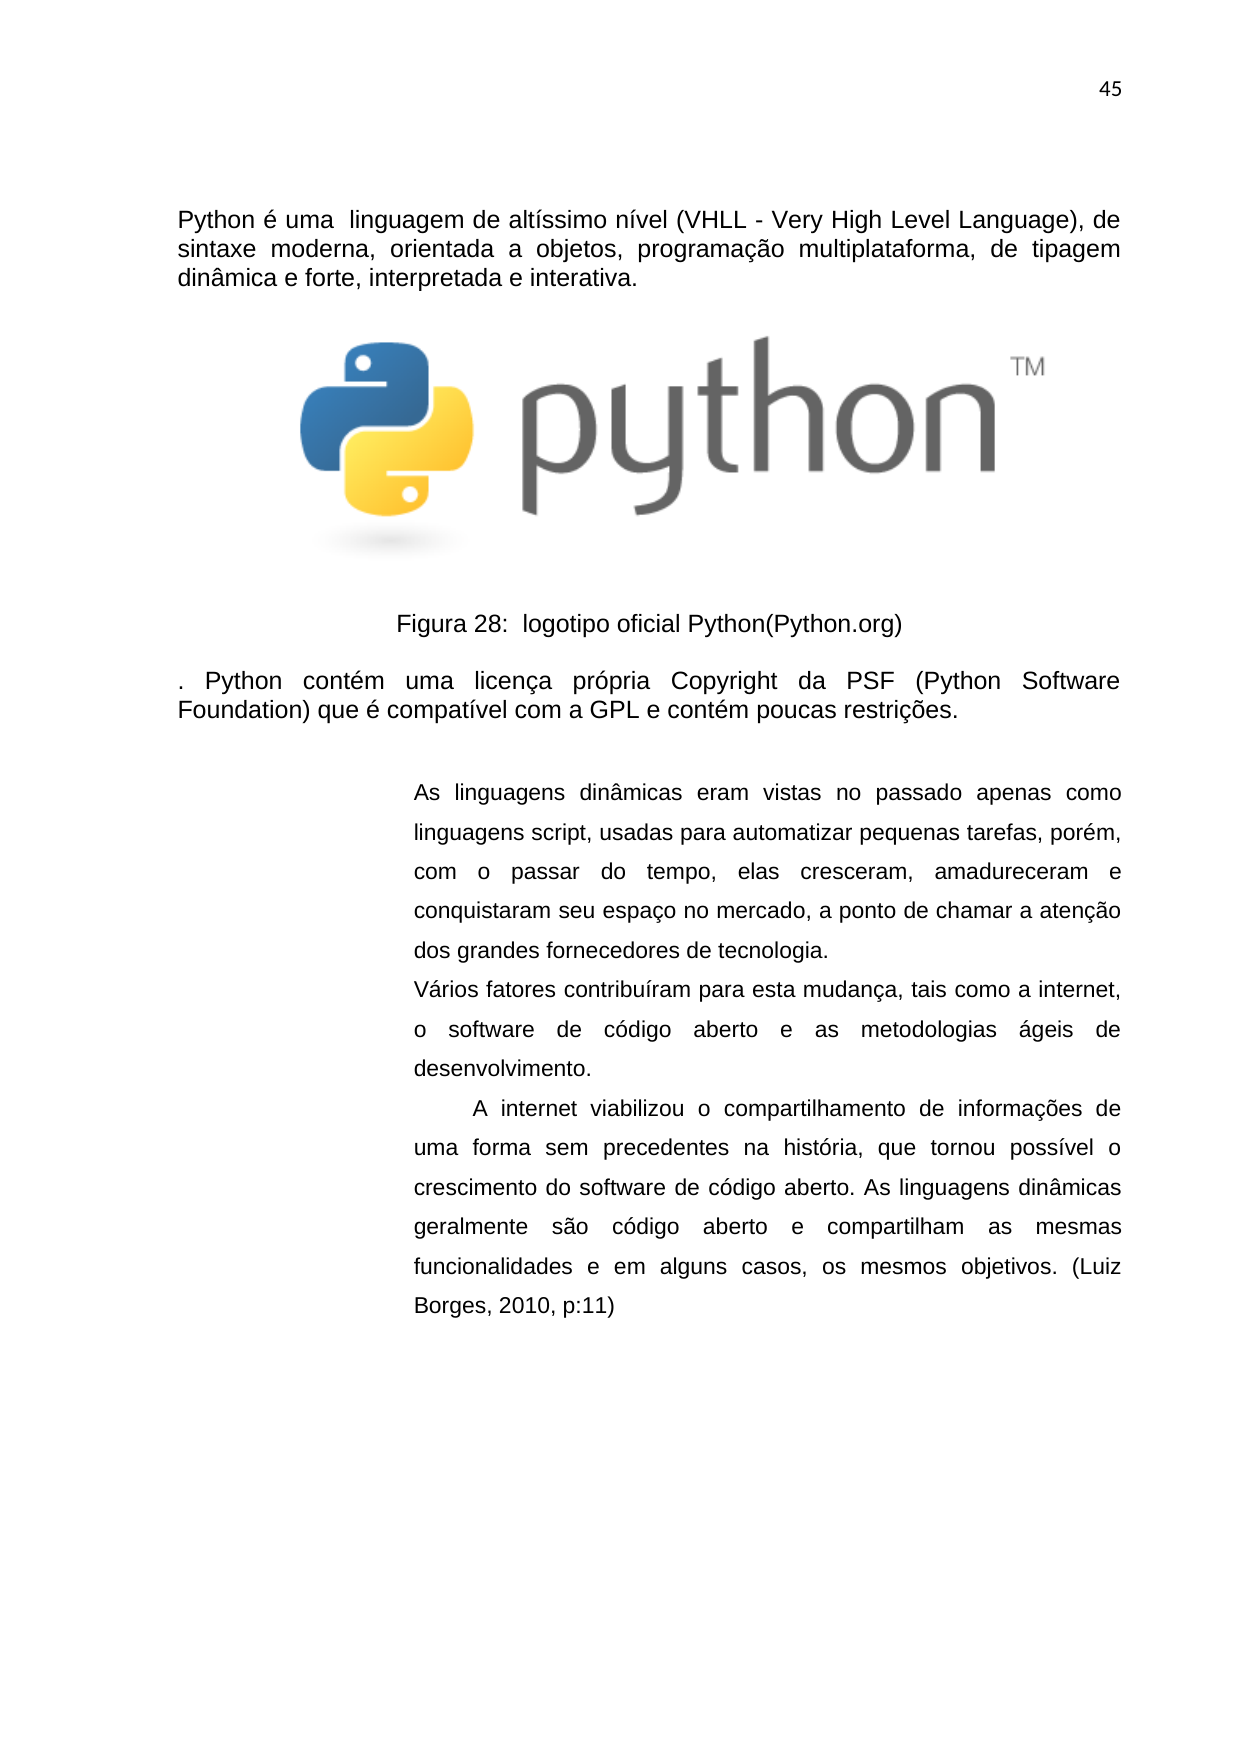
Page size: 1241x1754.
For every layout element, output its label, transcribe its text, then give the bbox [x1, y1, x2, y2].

text Figura 28: logotipo oficial Python(Python.org) [177, 609, 1122, 638]
text A internet viabilizou o compartilhamento de informações de uma forma sem precedentes na história, que tornou possível o crescimento do software de código aberto. As linguagens dinâmicas geralmente são código aberto e compartilham as mesmas funcionalidades e em alguns casos, os mesmos objetivos. (Luiz Borges, 2010, p:11) [413, 1095, 1122, 1319]
picture [177, 291, 1117, 609]
text Python é uma linguagem de altíssimo nível (VHLL - Very High Level Language), de sintaxe moderna, orientada a objetos, programação multiplataforma, de tipagem dinâmica e forte, interpretada e interativa. [177, 205, 1122, 292]
text Vários fatores contribuíram para esta mudança, tais como a internet, o software de código aberto e as metodologias ágeis de desenvolvimento. [413, 976, 1122, 1082]
text As linguagens dinâmicas eram vistas no passado apenas como linguagens script, usadas para automatizar pequenas tarefas, porém, com o passar do tempo, elas cresceram, amadureceram e conquistaram seu espaço no mercado, a ponto de chamar a atenção dos grandes fornecedores de tecnologia. [413, 779, 1122, 963]
text . Python contém uma licença própria Copyright da PSF (Python Software Foundation) que é compatível com a GPL e contém poucas restrições. [177, 666, 1122, 724]
